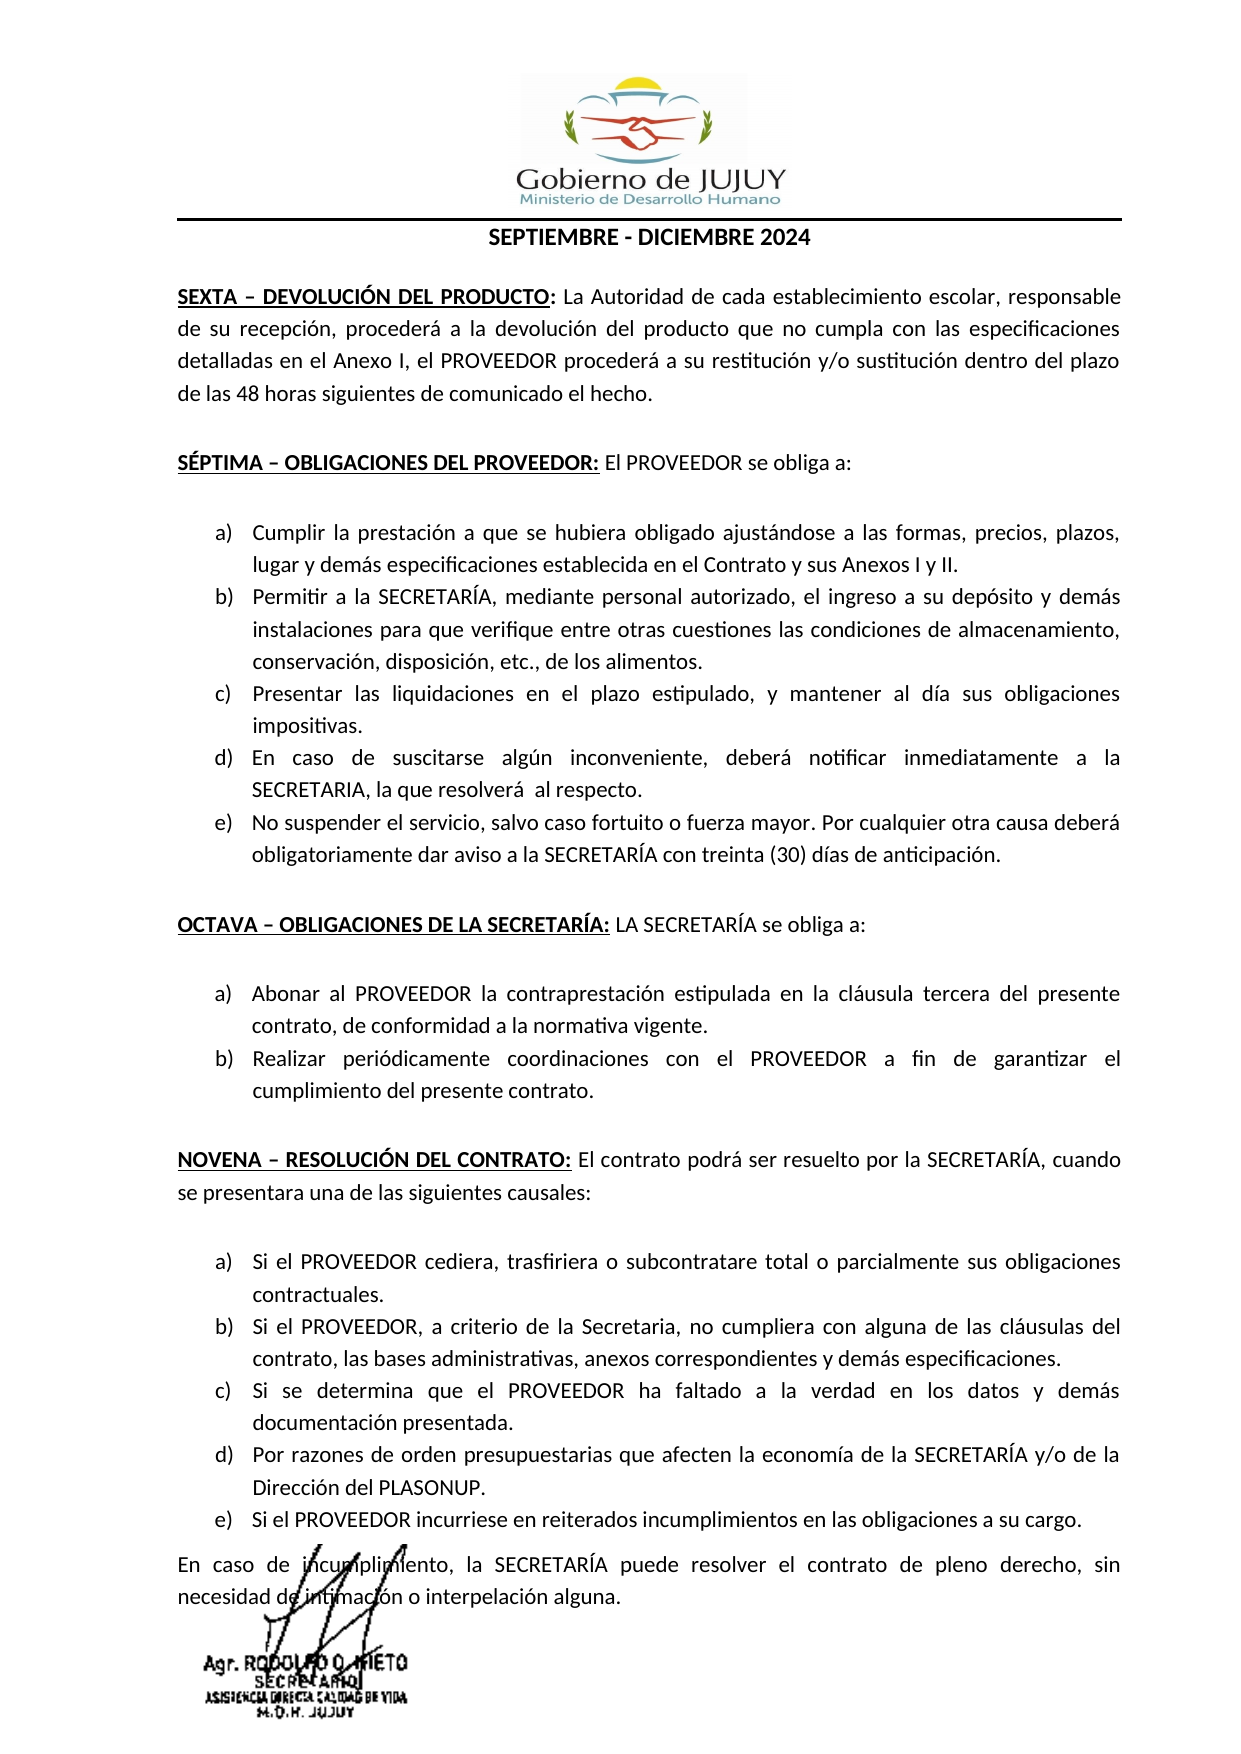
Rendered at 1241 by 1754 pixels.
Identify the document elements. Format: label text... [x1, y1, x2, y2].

picture [507, 73, 792, 216]
text En caso de incumplimiento, la SECRETARÍA puede resolver el contrato de pleno derecho, sin necesidad de intimación o interpelación alguna. [177, 1550, 1122, 1610]
list Si el PROVEEDOR cediera, trasfiriera o subcontratare total o parcialmente sus obligaciones contractuales. [215, 1247, 1122, 1308]
text SÉPTIMA – OBLIGACIONES DEL PROVEEDOR: El PROVEEDOR se obliga a: [177, 448, 1122, 476]
text NOVENA – RESOLUCIÓN DEL CONTRATO: El contrato podrá ser resuelto por la SECRETARÍA, cuando se presentara una de las siguientes causales: [177, 1146, 1122, 1206]
list Permitir a la SECRETARÍA, mediante personal autorizado, el ingreso a su depósito y demás instalaciones para que verifique entre otras cuestiones las condiciones de almacenamiento, conservación, disposición, etc., de los alimentos. [215, 582, 1122, 675]
text SEXTA – DEVOLUCIÓN DEL PRODUCTO: La Autoridad de cada establecimiento escolar, responsable de su recepción, procederá a la devolución del producto que no cumpla con las especificaciones detalladas en el Anexo I, el PROVEEDOR procederá a su restitución y/o sustitución dentro del plazo de las 48 horas siguientes de comunicado el hecho. [177, 282, 1122, 407]
list Presentar las liquidaciones en el plazo estipulado, y mantener al día sus obligaciones impositivas. [215, 679, 1122, 739]
list En caso de suscitarse algún inconveniente, deberá notificar inmediatamente a la SECRETARIA, la que resolverá al respecto. [214, 743, 1122, 804]
list Si el PROVEEDOR incurriese en reiterados incumplimientos en las obligaciones a su cargo. [214, 1505, 1122, 1533]
list Si se determina que el PROVEEDOR ha faltado a la verdad en los datos y demás documentación presentada. [215, 1376, 1122, 1436]
list Abonar al PROVEEDOR la contraprestación estipulada en la cláusula tercera del presente contrato, de conformidad a la normativa vigente. [214, 979, 1122, 1039]
text OCTAVA – OBLIGACIONES DE LA SECRETARÍA: LA SECRETARÍA se obliga a: [177, 910, 1122, 938]
list Cumplir la prestación a que se hubiera obligado ajustándose a las formas, precios, plazos, lugar y demás especificaciones establecida en el Contrato y sus Anexos I y II. [215, 518, 1122, 578]
list Si el PROVEEDOR, a criterio de la Secretaria, no cumpliera con alguna de las cláusulas del contrato, las bases administrativas, anexos correspondientes y demás especificaciones. [215, 1312, 1122, 1372]
list No suspender el servicio, salvo caso fortuito o fuerza mayor. Por cualquier otra causa deberá obligatoriamente dar aviso a la SECRETARÍA con treinta (30) días de anticipación. [214, 808, 1122, 868]
list Realizar periódicamente coordinaciones con el PROVEEDOR a fin de garantizar el cumplimiento del presente contrato. [215, 1044, 1122, 1104]
list Por razones de orden presupuestarias que afecten la economía de la SECRETARÍA y/o de la Dirección del PLASONUP. [215, 1441, 1122, 1501]
